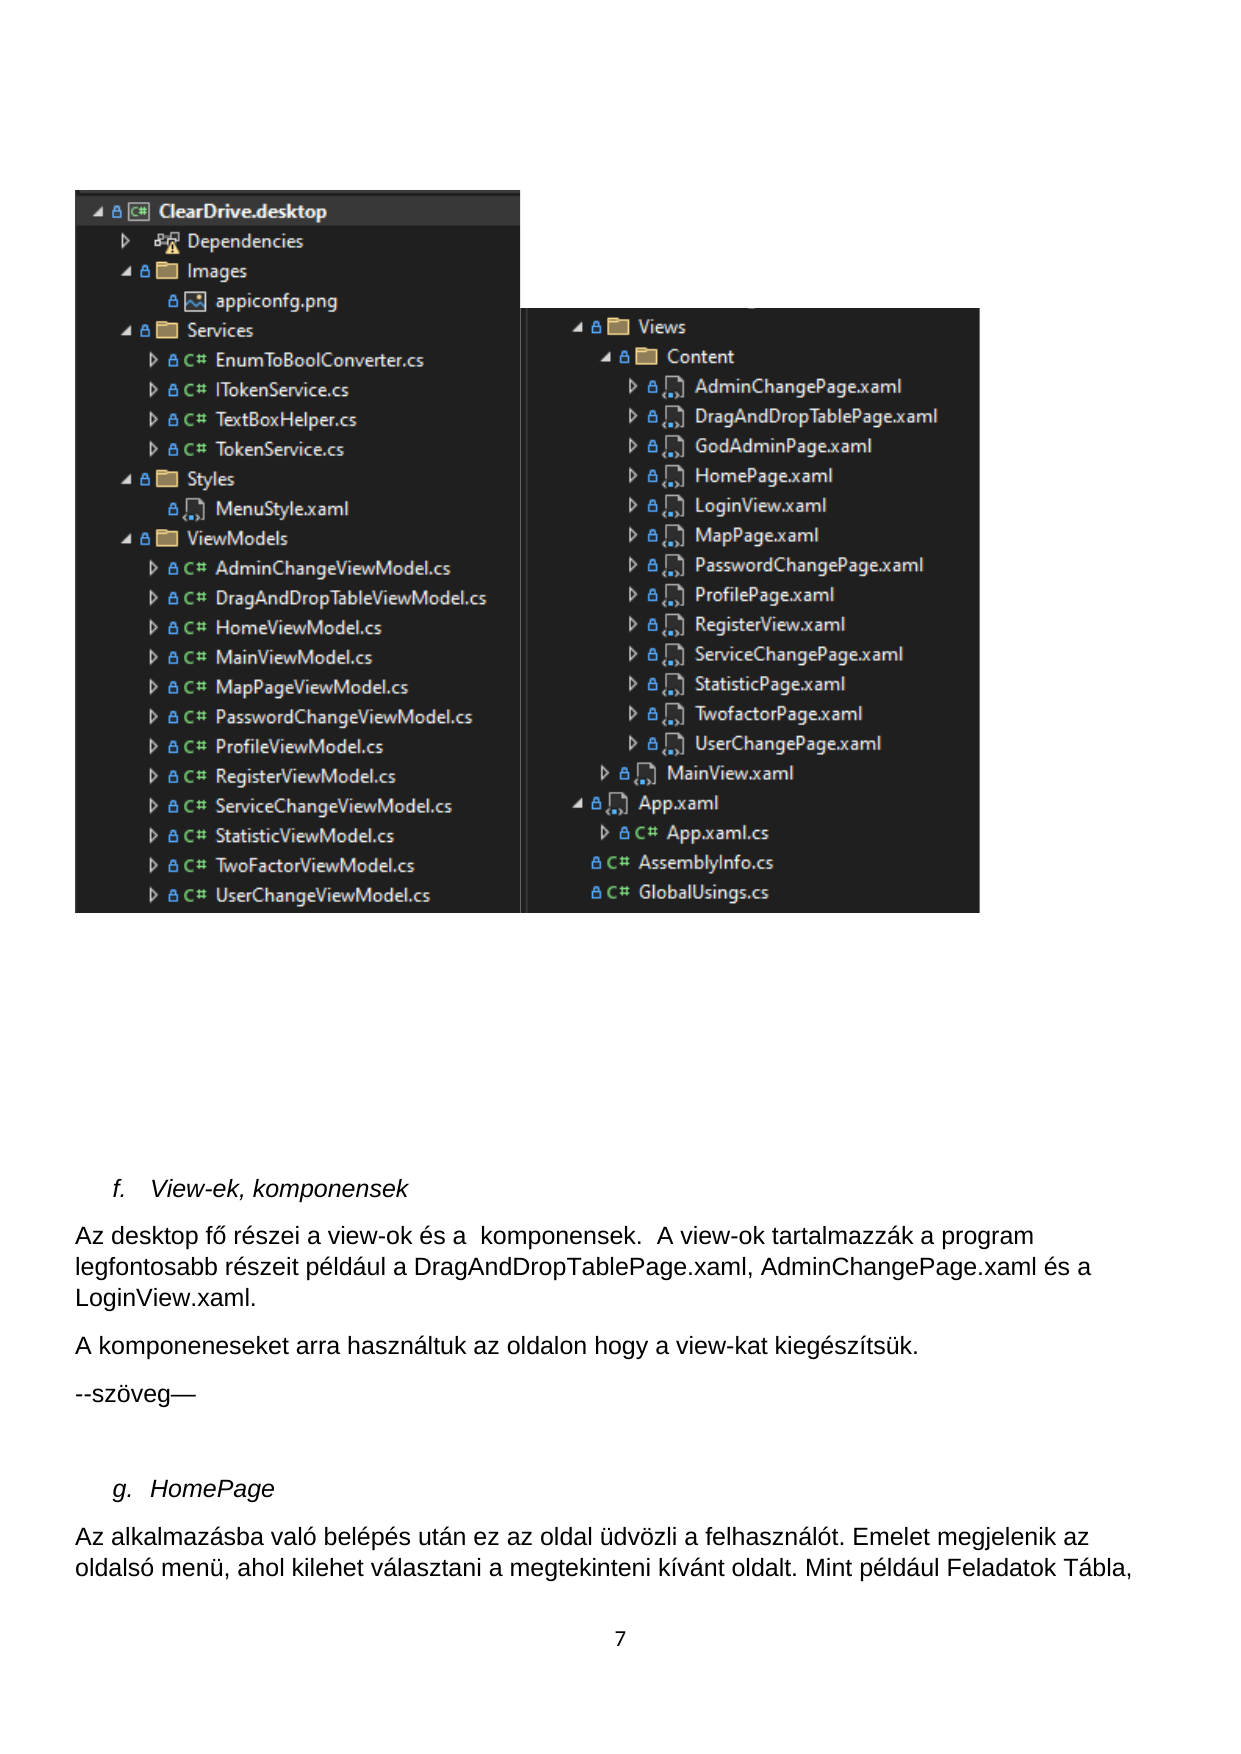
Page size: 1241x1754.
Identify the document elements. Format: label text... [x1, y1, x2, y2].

text A komponeneseket arra használtuk az oldalon hogy a view-kat kiegészítsük. [75, 1331, 1165, 1360]
text Az desktop fő részei a view-ok és a komponensek. A view-ok tartalmazzák a program legfontosabb részeit például a DragAndDropTablePage.xaml, AdminChangePage.xaml és a LoginView.xaml. [75, 1221, 1165, 1312]
list HomePage [112, 1474, 1165, 1503]
picture [75, 190, 980, 913]
list View-ek, komponensek [112, 1173, 1165, 1202]
text --szöveg— [75, 1379, 1165, 1407]
